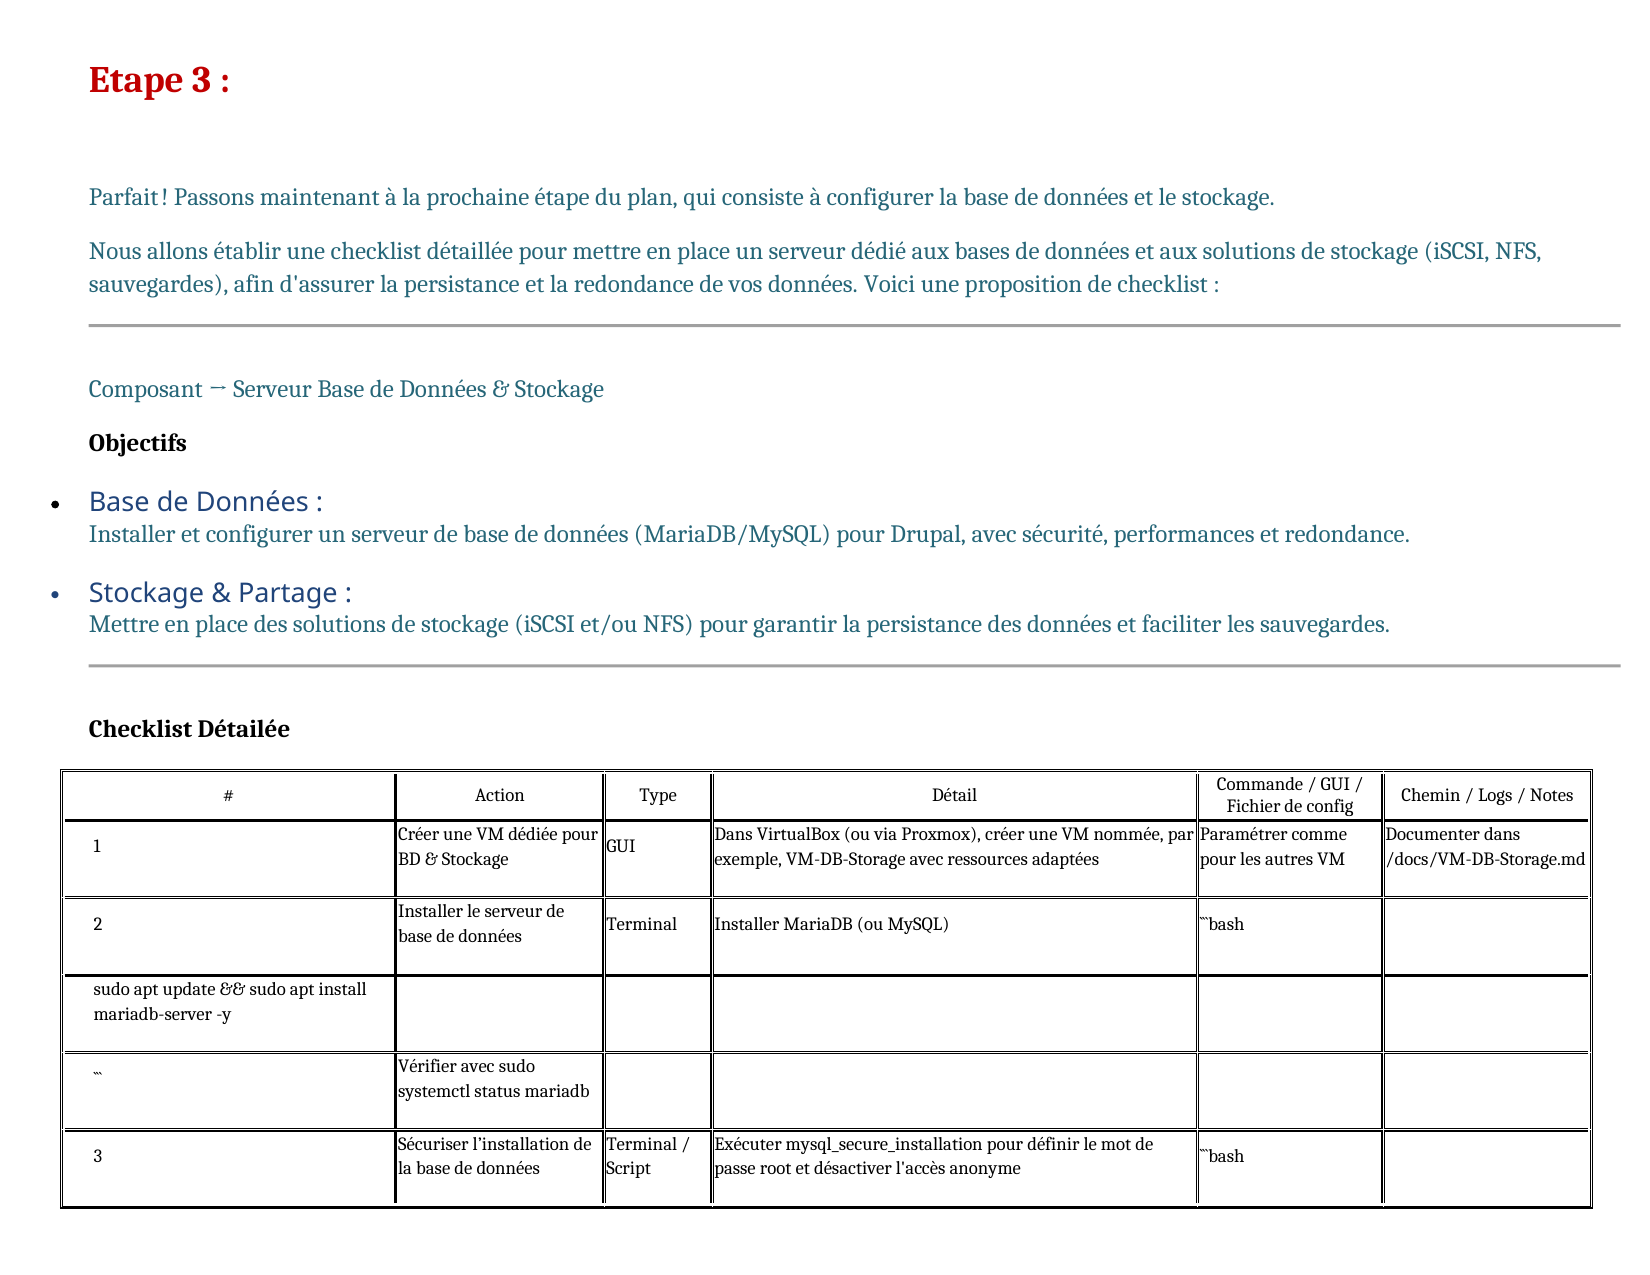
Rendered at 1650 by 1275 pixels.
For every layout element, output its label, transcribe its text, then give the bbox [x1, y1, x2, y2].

table_cell 1 [63, 819, 394, 896]
table_header Commande / GUI / Fichier de config [1197, 770, 1383, 819]
text Mettre en place des solutions de stockage (iSCSI et/ou NFS) pour garantir la persistance des données et faciliter les sauvegardes. [89, 610, 1591, 639]
table_cell GUI [606, 822, 710, 896]
table_cell Exécuter mysql_secure_installation pour définir le mot de passe root et désactiver l'accès anonyme [712, 1131, 1197, 1206]
text Nous allons établir une checklist détaillée pour mettre en place un serveur dédié aux bases de données et aux solutions de stockage (iSCSI, NFS, sauvegardes), afin d'assurer la persistance et la redondance de vos données. Voici une proposition de checklist : [89, 237, 1591, 299]
text Objectifs [89, 429, 1591, 458]
text Composant → Serveur Base de Données & Stockage [89, 375, 1591, 404]
table_cell [1385, 1051, 1590, 1128]
table_cell Sécuriser l’installation de la base de données [396, 1132, 604, 1206]
table_header Chemin / Logs / Notes [1383, 772, 1590, 819]
table_cell ```bash [1197, 1128, 1383, 1206]
table_cell Créer une VM dédiée pour BD & Stockage [397, 822, 602, 896]
table_header Type [604, 772, 712, 819]
table_cell [714, 1054, 1196, 1128]
table_cell Installer le serveur de base de données [397, 899, 602, 973]
table_cell 2 [63, 896, 395, 973]
table_cell [397, 977, 602, 1051]
text Etape 3 : [89, 59, 1591, 102]
table_cell [1383, 1128, 1592, 1206]
text Installer et configurer un serveur de base de données (MariaDB/MySQL) pour Drupal, avec sécurité, performances et redondance. [89, 520, 1591, 548]
text Parfait ! Passons maintenant à la prochaine étape du plan, qui consiste à configurer la base de données et le stockage. [89, 183, 1591, 212]
table_cell 3 [61, 1128, 396, 1206]
table_cell Vérifier avec sudo systemctl status mariadb [397, 1054, 602, 1128]
table_cell ```bash [1199, 899, 1381, 973]
table_cell Paramétrer comme pour les autres VM [1199, 822, 1381, 896]
table_header # [63, 772, 396, 819]
list Base de Données : [51, 483, 1591, 520]
table_cell [1385, 896, 1590, 973]
table_cell Terminal [606, 899, 710, 973]
table_cell [1199, 1054, 1381, 1128]
table_cell Dans VirtualBox (ou via Proxmox), créer une VM nommée, par exemple, VM-DB-Storage avec ressources adaptées [714, 822, 1196, 896]
table_header Action [396, 772, 604, 819]
list Stockage & Partage : [51, 573, 1591, 610]
table_cell [606, 1054, 710, 1128]
table_cell [1199, 977, 1381, 1051]
text Checklist Détailée [89, 715, 1591, 744]
table_cell Terminal / Script [604, 1131, 712, 1206]
table_cell Installer MariaDB (ou MySQL) [714, 899, 1196, 973]
table_cell ``` [63, 1051, 395, 1128]
table_header Détail [712, 772, 1197, 819]
table_cell [1385, 974, 1592, 1051]
table_cell [714, 977, 1196, 1051]
table_cell sudo apt update && sudo apt install mariadb-server -y [61, 974, 394, 1051]
table_cell [606, 977, 710, 1051]
table_cell Documenter dans /docs/VM-DB-Storage.md [1385, 819, 1590, 896]
